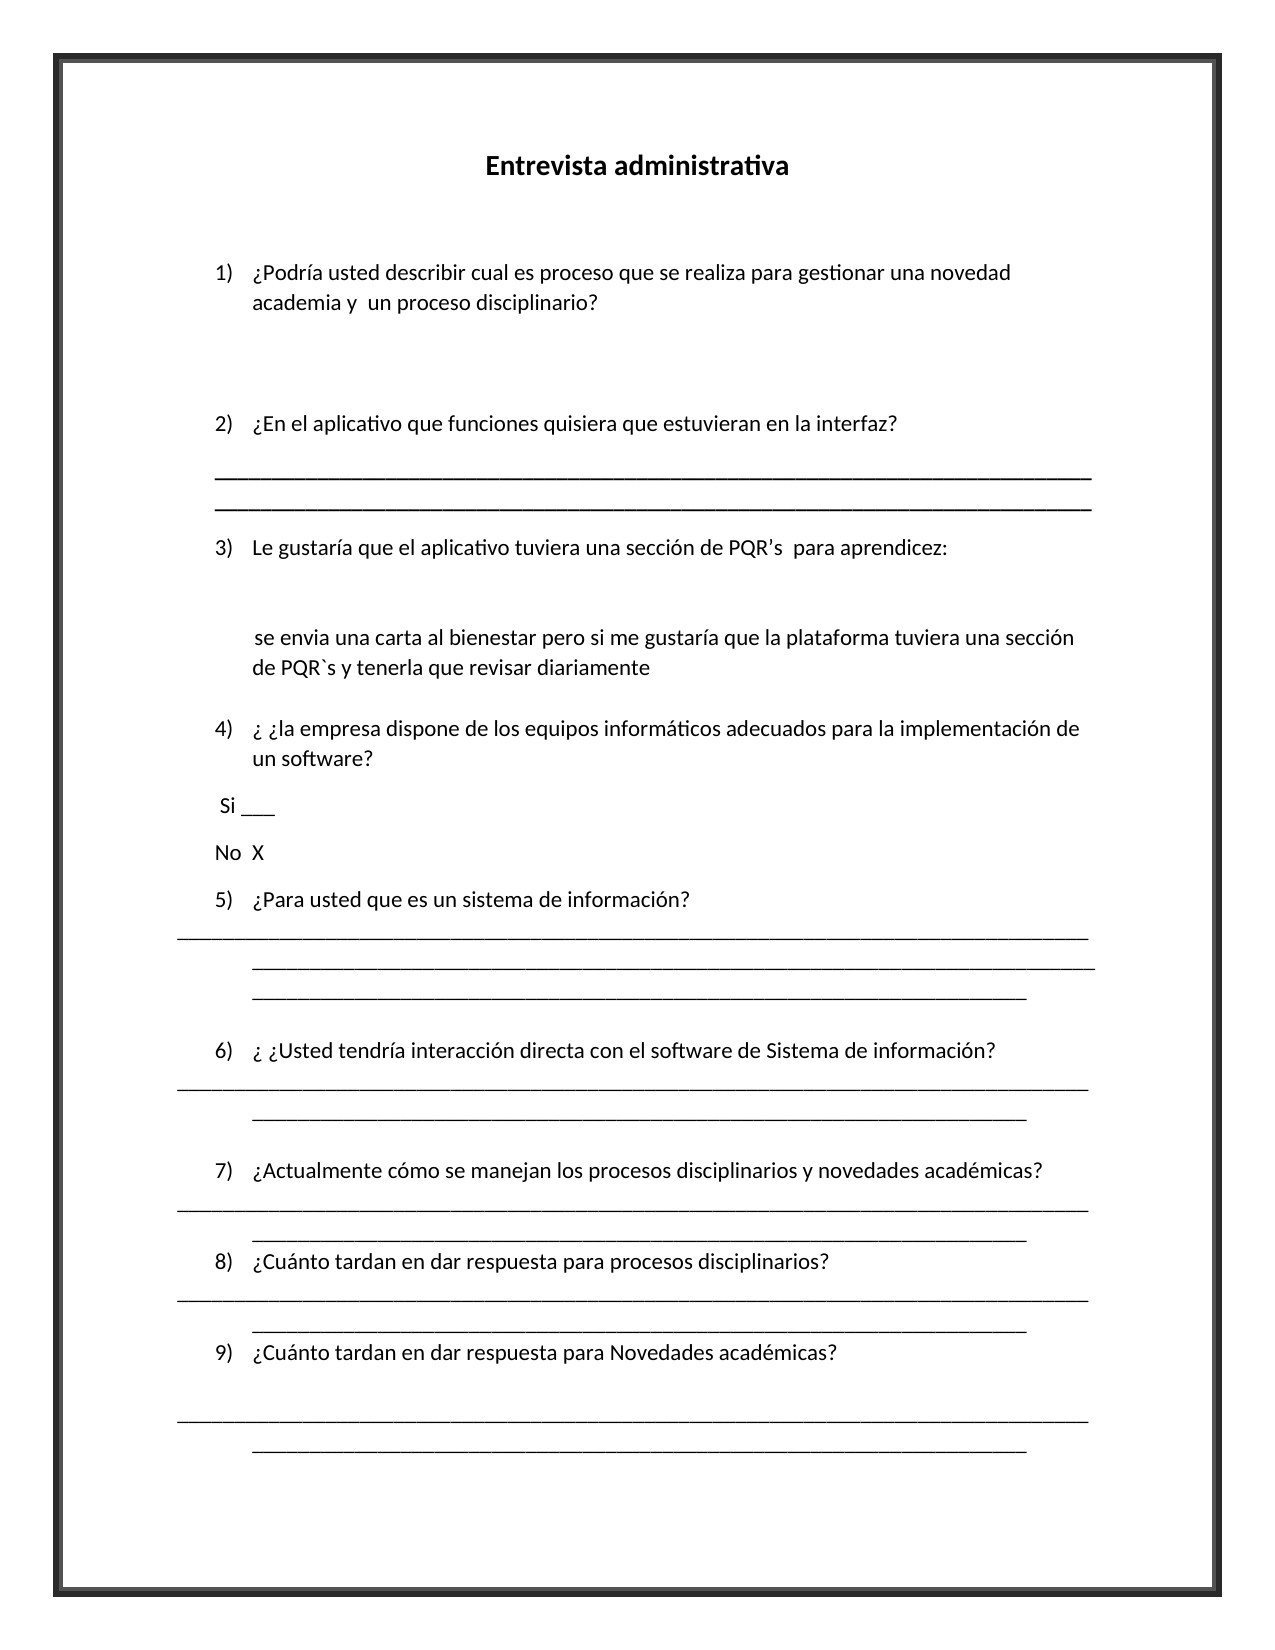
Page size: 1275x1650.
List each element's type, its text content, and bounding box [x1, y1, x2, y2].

text ____________________________________________________________________________________________________________________________________________________ [177, 1066, 1098, 1124]
list ¿Cuánto tardan en dar respuesta para Novedades académicas? [214, 1338, 1098, 1366]
text Entrevista administrativa [177, 147, 1098, 183]
list ¿En el aplicativo que funciones quisiera que estuvieran en la interfaz? [214, 409, 1098, 437]
text No X [214, 838, 1098, 866]
list ¿ ¿la empresa dispone de los equipos informáticos adecuados para la implementación de un software? [214, 714, 1098, 772]
text ______________________________________________________________________________________________________________________________________________________________________________________________________________________________ [177, 915, 1098, 1003]
list ¿ ¿Usted tendría interacción directa con el software de Sistema de información? [214, 1036, 1098, 1064]
list ¿Podría usted describir cual es proceso que se realiza para gestionar una novedad academia y un proceso disciplinario? [214, 258, 1098, 316]
text se envia una carta al bienestar pero si me gustaría que la plataforma tuviera una sección de PQR`s y tenerla que revisar diariamente [177, 623, 1098, 682]
list ¿Cuánto tardan en dar respuesta para procesos disciplinarios? [214, 1247, 1098, 1275]
text Si ___ [214, 791, 1098, 819]
list ¿Actualmente cómo se manejan los procesos disciplinarios y novedades académicas? [214, 1157, 1098, 1185]
text ____________________________________________________________________________________________________________________________________________________ [177, 1277, 1098, 1336]
text ____________________________________________________________________________________________________________________________________________________ [177, 1187, 1098, 1245]
text __________________________________________________________________________________________________________________________________________________________ [214, 456, 1098, 514]
list Le gustaría que el aplicativo tuviera una sección de PQR’s para aprendicez: [214, 533, 1098, 561]
text ____________________________________________________________________________________________________________________________________________________ [177, 1398, 1098, 1457]
list ¿Para usted que es un sistema de información? [214, 885, 1098, 913]
